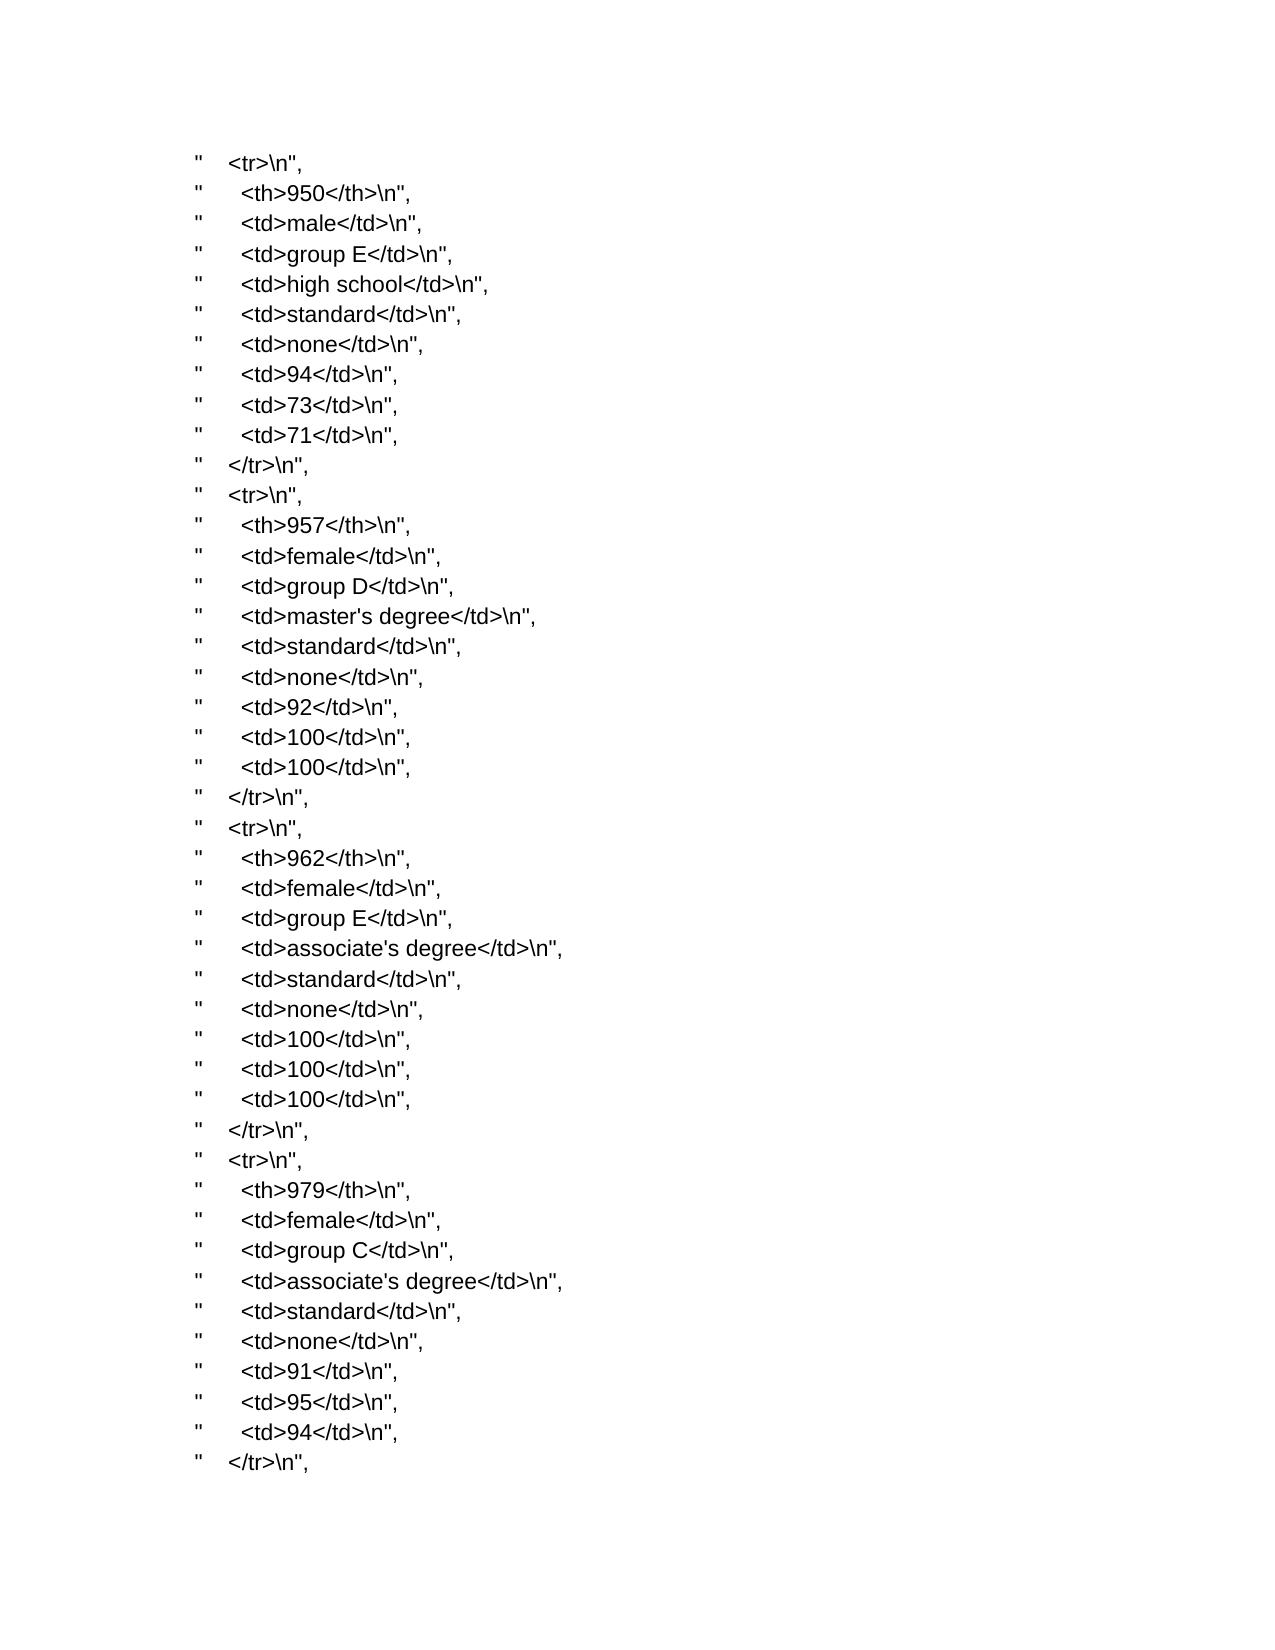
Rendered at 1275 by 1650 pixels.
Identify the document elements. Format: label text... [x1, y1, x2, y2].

text " <td>standard</td>\n", [150, 966, 1125, 992]
text " <td>100</td>\n", [150, 1086, 1125, 1113]
text " <td>100</td>\n", [150, 724, 1125, 750]
text " <td>group E</td>\n", [150, 241, 1125, 267]
text " <th>957</th>\n", [150, 512, 1125, 539]
text " </tr>\n", [150, 452, 1125, 478]
text " <td>associate's degree</td>\n", [150, 935, 1125, 962]
text " <td>none</td>\n", [150, 331, 1125, 358]
text " <td>high school</td>\n", [150, 271, 1125, 297]
text " <tr>\n", [150, 814, 1125, 841]
text " <td>master's degree</td>\n", [150, 603, 1125, 629]
text " <td>group C</td>\n", [150, 1237, 1125, 1264]
text " <td>73</td>\n", [150, 392, 1125, 418]
text " <td>100</td>\n", [150, 1026, 1125, 1052]
text " <td>91</td>\n", [150, 1358, 1125, 1385]
text " <td>94</td>\n", [150, 1419, 1125, 1445]
text " <td>male</td>\n", [150, 210, 1125, 237]
text " <td>none</td>\n", [150, 996, 1125, 1022]
text " <td>female</td>\n", [150, 875, 1125, 901]
text " <th>979</th>\n", [150, 1177, 1125, 1203]
text " <td>female</td>\n", [150, 543, 1125, 569]
text " <td>standard</td>\n", [150, 633, 1125, 660]
text " <td>female</td>\n", [150, 1207, 1125, 1234]
text " <td>associate's degree</td>\n", [150, 1268, 1125, 1294]
text " <td>100</td>\n", [150, 1056, 1125, 1083]
text " <td>95</td>\n", [150, 1388, 1125, 1415]
text " <td>none</td>\n", [150, 1328, 1125, 1354]
text " <th>950</th>\n", [150, 180, 1125, 207]
text " </tr>\n", [150, 784, 1125, 811]
text " <td>none</td>\n", [150, 663, 1125, 690]
text " </tr>\n", [150, 1449, 1125, 1475]
text " <td>group E</td>\n", [150, 905, 1125, 932]
text " <td>standard</td>\n", [150, 1298, 1125, 1324]
text " <td>71</td>\n", [150, 422, 1125, 448]
text " <td>group D</td>\n", [150, 573, 1125, 599]
text " <tr>\n", [150, 1147, 1125, 1173]
text " <tr>\n", [150, 482, 1125, 509]
text " </tr>\n", [150, 1117, 1125, 1143]
text " <tr>\n", [150, 150, 1125, 176]
text " <td>92</td>\n", [150, 694, 1125, 720]
text " <td>100</td>\n", [150, 754, 1125, 781]
text " <td>94</td>\n", [150, 361, 1125, 388]
text " <td>standard</td>\n", [150, 301, 1125, 327]
text " <th>962</th>\n", [150, 845, 1125, 871]
